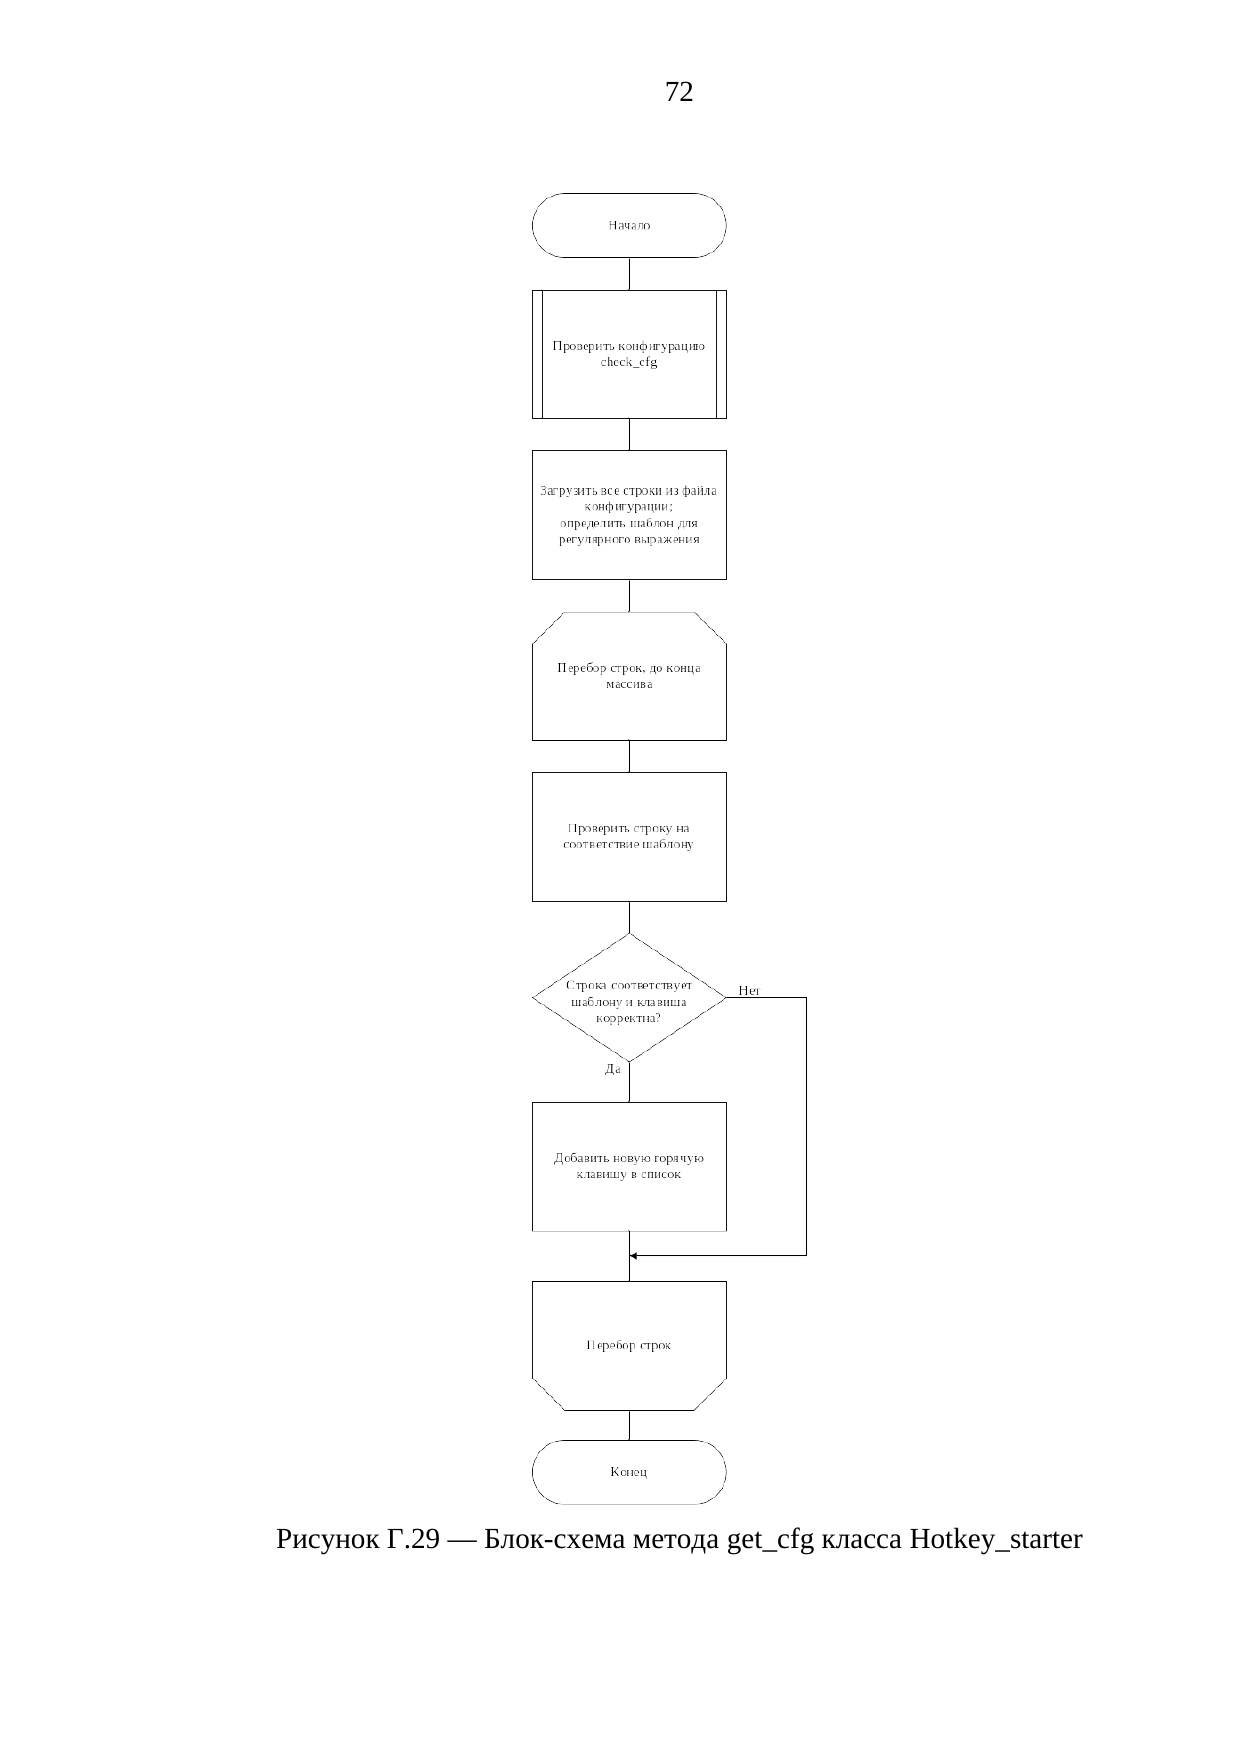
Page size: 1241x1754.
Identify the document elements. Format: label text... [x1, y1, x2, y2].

text Рисунок Г.29 — Блок-схема метода get_cfg класса Hotkey_starter [177, 1521, 1181, 1555]
